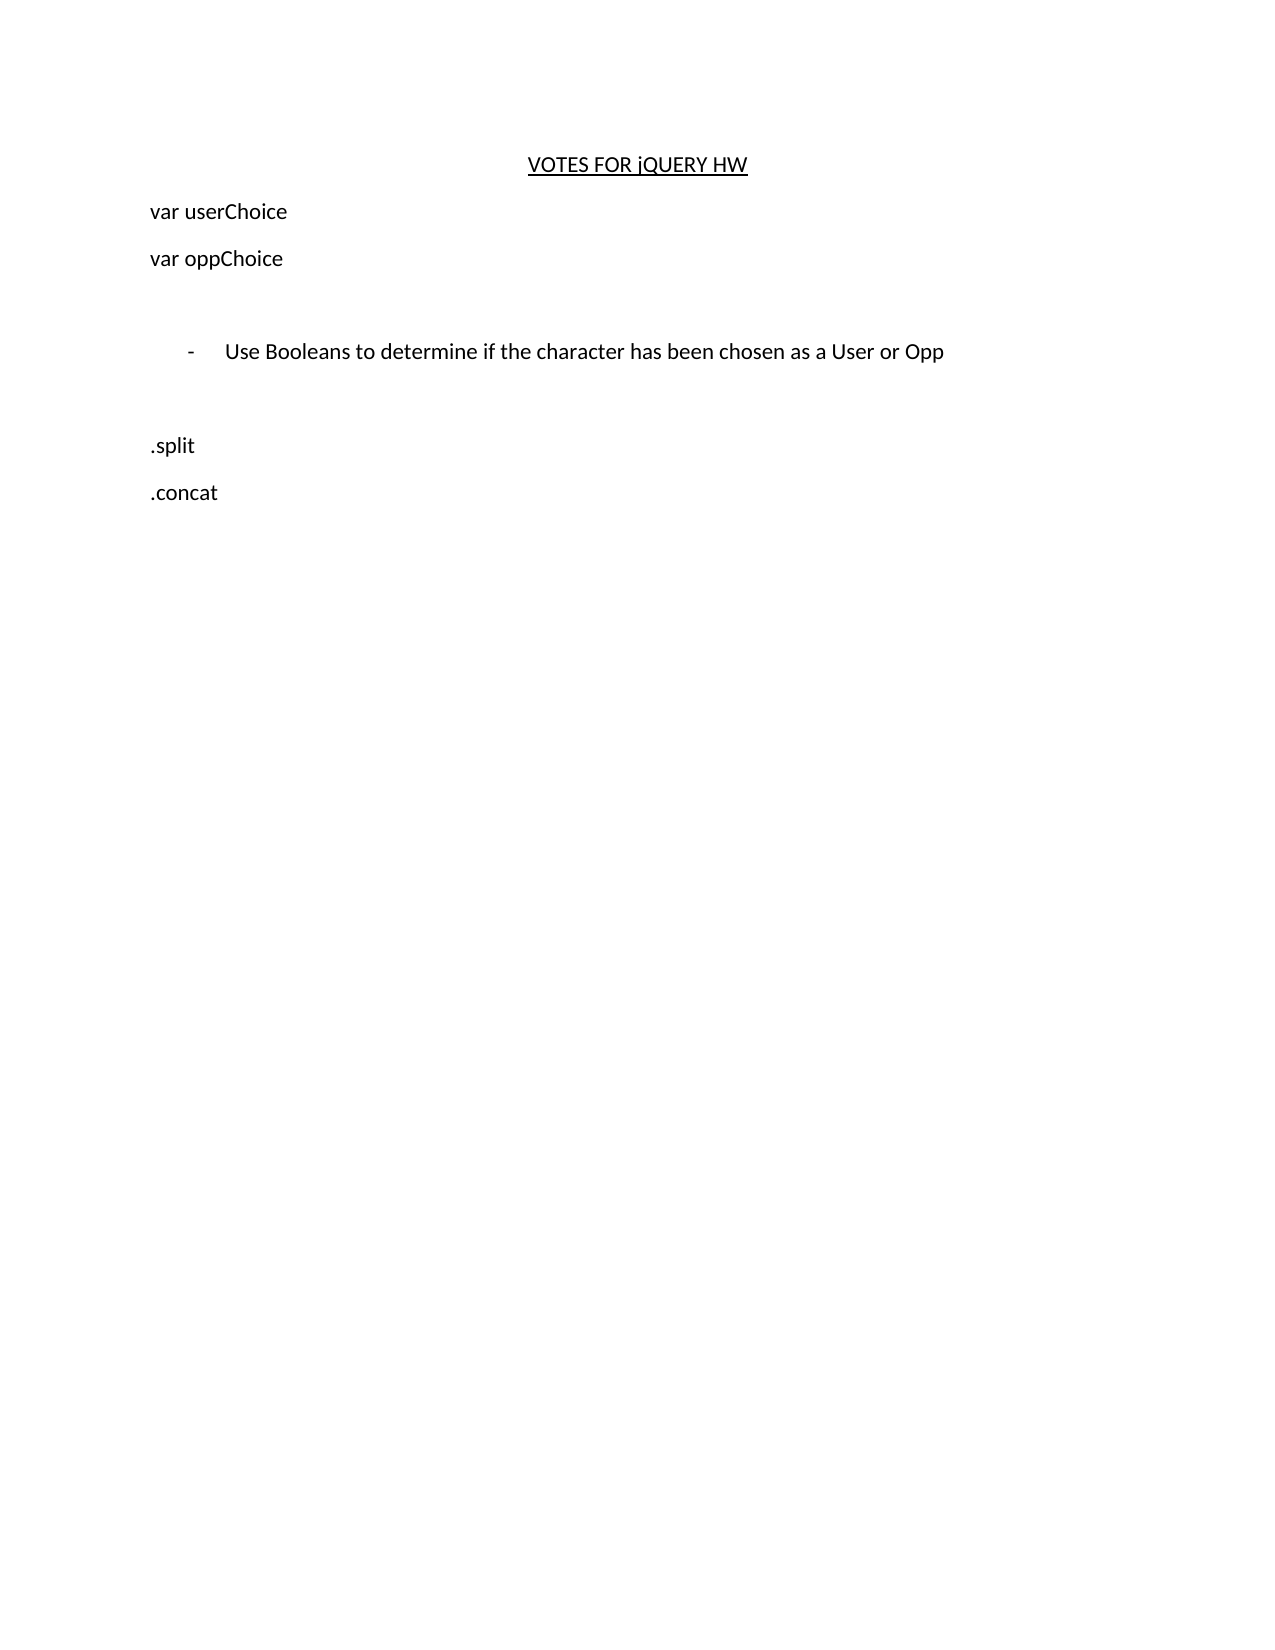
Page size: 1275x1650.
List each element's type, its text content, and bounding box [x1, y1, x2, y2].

text var userChoice [150, 197, 1125, 225]
list Use Booleans to determine if the character has been chosen as a User or Opp [187, 337, 1125, 366]
text var oppChoice [150, 244, 1125, 272]
text VOTES FOR jQUERY HW [150, 150, 1125, 178]
text .concat [150, 478, 1125, 506]
text .split [150, 431, 1125, 459]
